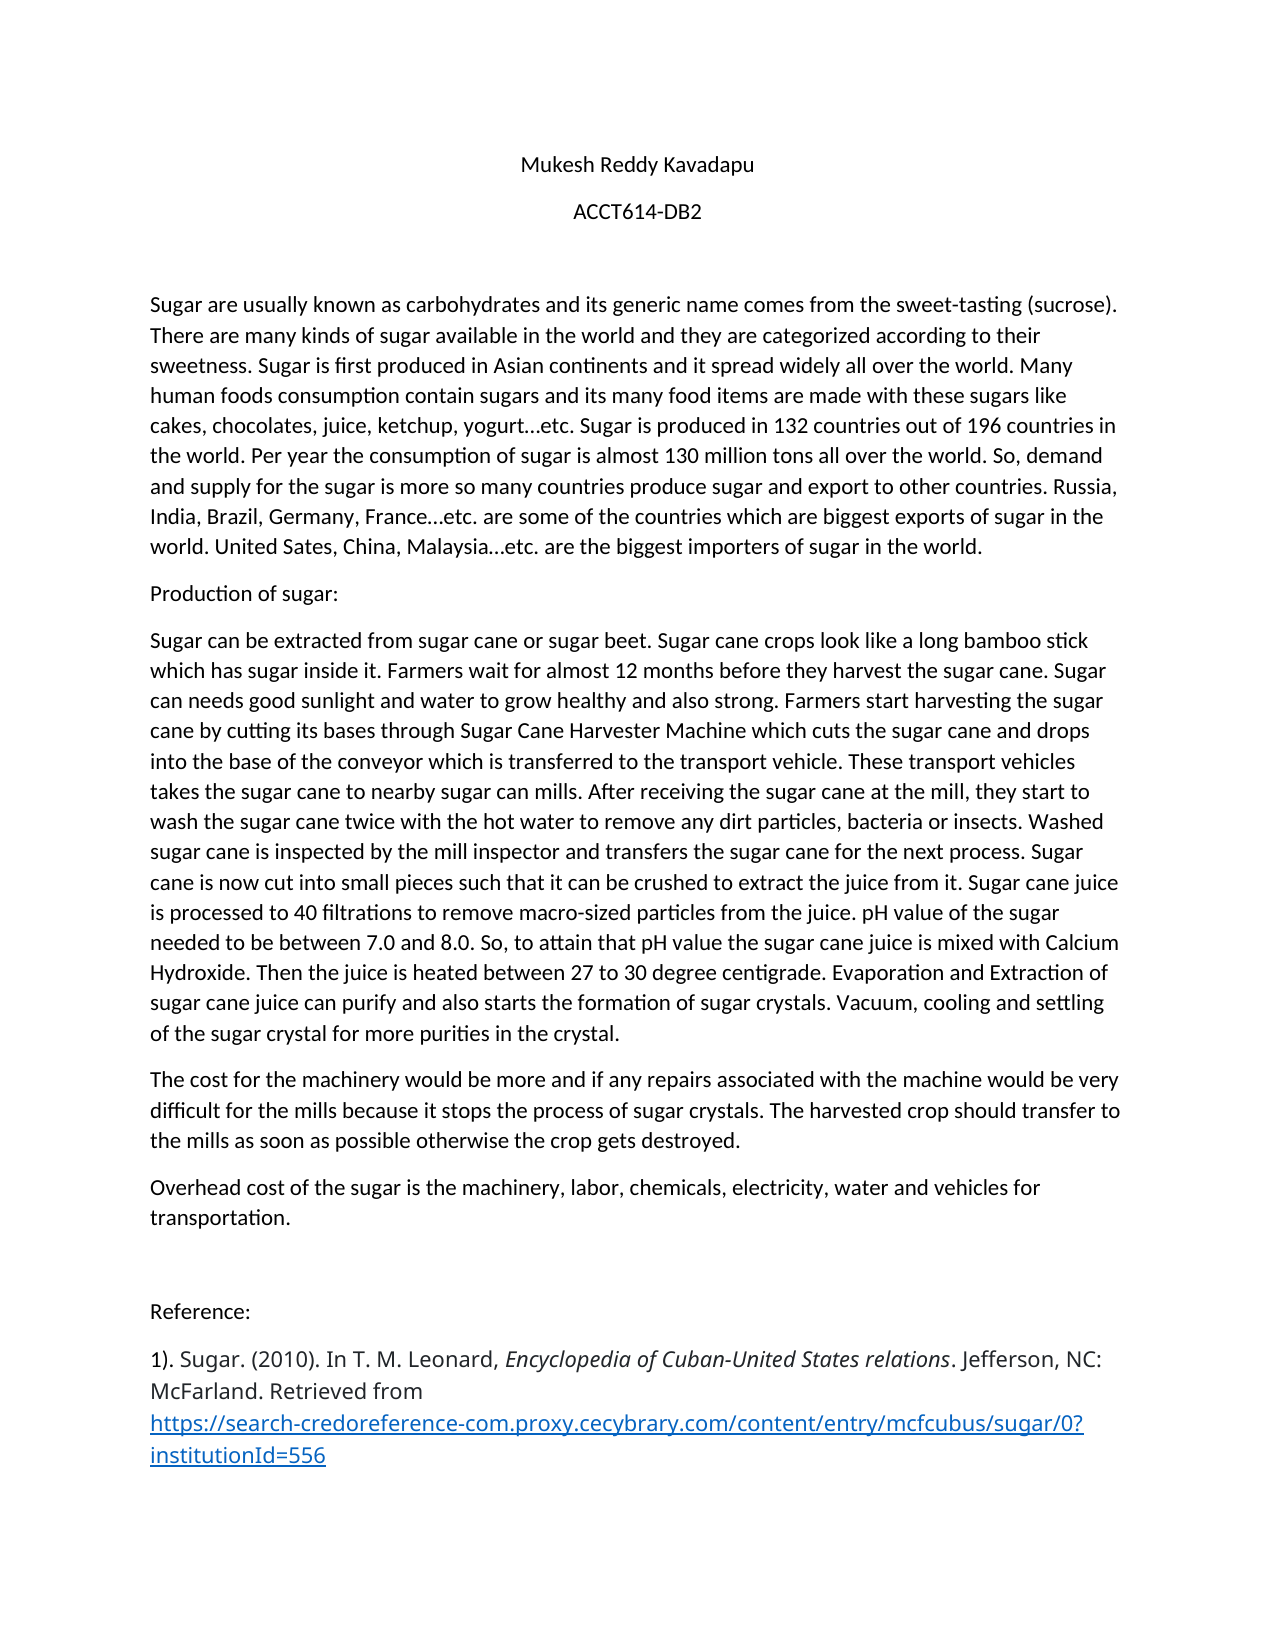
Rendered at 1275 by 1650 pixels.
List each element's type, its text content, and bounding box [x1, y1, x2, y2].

text Reference: [150, 1297, 1125, 1325]
text Overhead cost of the sugar is the machinery, labor, chemicals, electricity, water and vehicles for transportation. [150, 1173, 1125, 1231]
text Sugar are usually known as carbohydrates and its generic name comes from the sweet-tasting (sucrose). There are many kinds of sugar available in the world and they are categorized according to their sweetness. Sugar is first produced in Asian continents and it spread widely all over the world. Many human foods consumption contain sugars and its many food items are made with these sugars like cakes, chocolates, juice, ketchup, yogurt…etc. Sugar is produced in 132 countries out of 196 countries in the world. Per year the consumption of sugar is almost 130 million tons all over the world. So, demand and supply for the sugar is more so many countries produce sugar and export to other countries. Russia, India, Brazil, Germany, France…etc. are some of the countries which are biggest exports of sugar in the world. United Sates, China, Malaysia…etc. are the biggest importers of sugar in the world. [150, 291, 1125, 560]
text Production of sugar: [150, 579, 1125, 607]
text Mukesh Reddy Kavadapu [150, 150, 1125, 178]
text The cost for the machinery would be more and if any repairs associated with the machine would be very difficult for the mills because it stops the process of sugar crystals. The harvested crop should transfer to the mills as soon as possible otherwise the crop gets destroyed. [150, 1066, 1125, 1154]
text Sugar can be extracted from sugar cane or sugar beet. Sugar cane crops look like a long bamboo stick which has sugar inside it. Farmers wait for almost 12 months before they harvest the sugar cane. Sugar can needs good sunlight and water to grow healthy and also strong. Farmers start harvesting the sugar cane by cutting its bases through Sugar Cane Harvester Machine which cuts the sugar cane and drops into the base of the conveyor which is transferred to the transport vehicle. These transport vehicles takes the sugar cane to nearby sugar can mills. After receiving the sugar cane at the mill, they start to wash the sugar cane twice with the hot water to remove any dirt particles, bacteria or insects. Washed sugar cane is inspected by the mill inspector and transfers the sugar cane for the next process. Sugar cane is now cut into small pieces such that it can be crushed to extract the juice from it. Sugar cane juice is processed to 40 filtrations to remove macro-sized particles from the juice. pH value of the sugar needed to be between 7.0 and 8.0. So, to attain that pH value the sugar cane juice is mixed with Calcium Hydroxide. Then the juice is heated between 27 to 30 degree centigrade. Evaporation and Extraction of sugar cane juice can purify and also starts the formation of sugar crystals. Vacuum, cooling and settling of the sugar crystal for more purities in the crystal. [150, 626, 1125, 1047]
text 1). Sugar. (2010). In T. M. Leonard, Encyclopedia of Cuban-United States relations. Jefferson, NC: McFarland. Retrieved from https://search-credoreference-com.proxy.cecybrary.com/content/entry/mcfcubus/sugar/0?institutionId=556 [150, 1344, 1125, 1470]
text ACCT614-DB2 [150, 197, 1125, 225]
